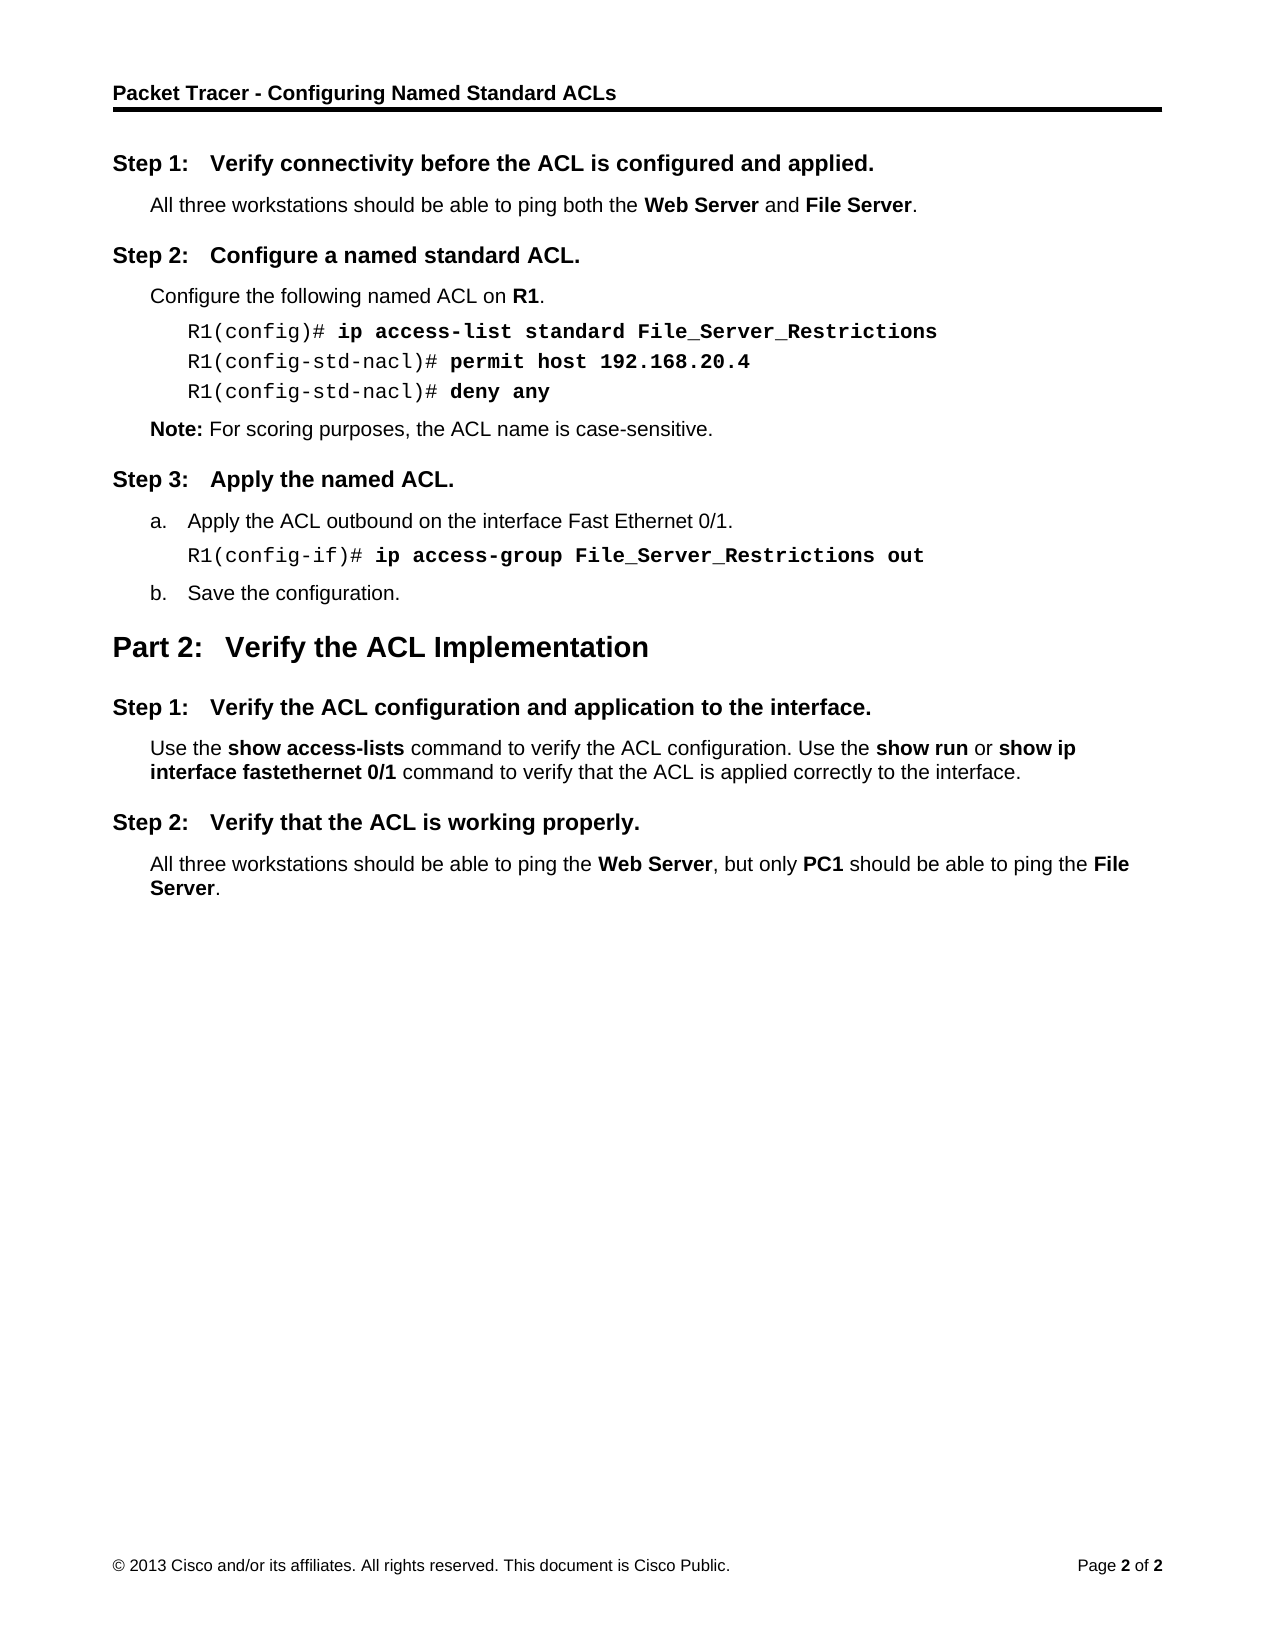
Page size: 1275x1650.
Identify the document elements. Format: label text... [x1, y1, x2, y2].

text R1(config)# ip access-list standard File_Server_Restrictions [187, 321, 1162, 344]
text Verify that the ACL is working properly. [112, 809, 1162, 836]
text R1(config-std-nacl)# deny any [187, 381, 1162, 404]
text Apply the named ACL. [112, 466, 1162, 492]
text R1(config-if)# ip access-group File_Server_Restrictions out [187, 545, 1162, 568]
text Verify the ACL Implementation [112, 630, 1162, 663]
text Save the configuration. [150, 581, 1162, 605]
text R1(config-std-nacl)# permit host 192.168.20.4 [187, 351, 1162, 374]
text Configure the following named ACL on R1. [150, 284, 1162, 308]
text Verify the ACL configuration and application to the interface. [112, 693, 1162, 720]
text All three workstations should be able to ping both the Web Server and File Server. [150, 193, 1162, 217]
text Configure a named standard ACL. [112, 242, 1162, 268]
text All three workstations should be able to ping the Web Server, but only PC1 should be able to ping the File Server. [150, 852, 1162, 900]
text Apply the ACL outbound on the interface Fast Ethernet 0/1. [150, 508, 1162, 532]
text Note: For scoring purposes, the ACL name is case-sensitive. [150, 417, 1162, 441]
text Use the show access-lists command to verify the ACL configuration. Use the show run or show ip interface fastethernet 0/1 command to verify that the ACL is applied correctly to the interface. [150, 736, 1162, 784]
text Verify connectivity before the ACL is configured and applied. [112, 150, 1162, 176]
